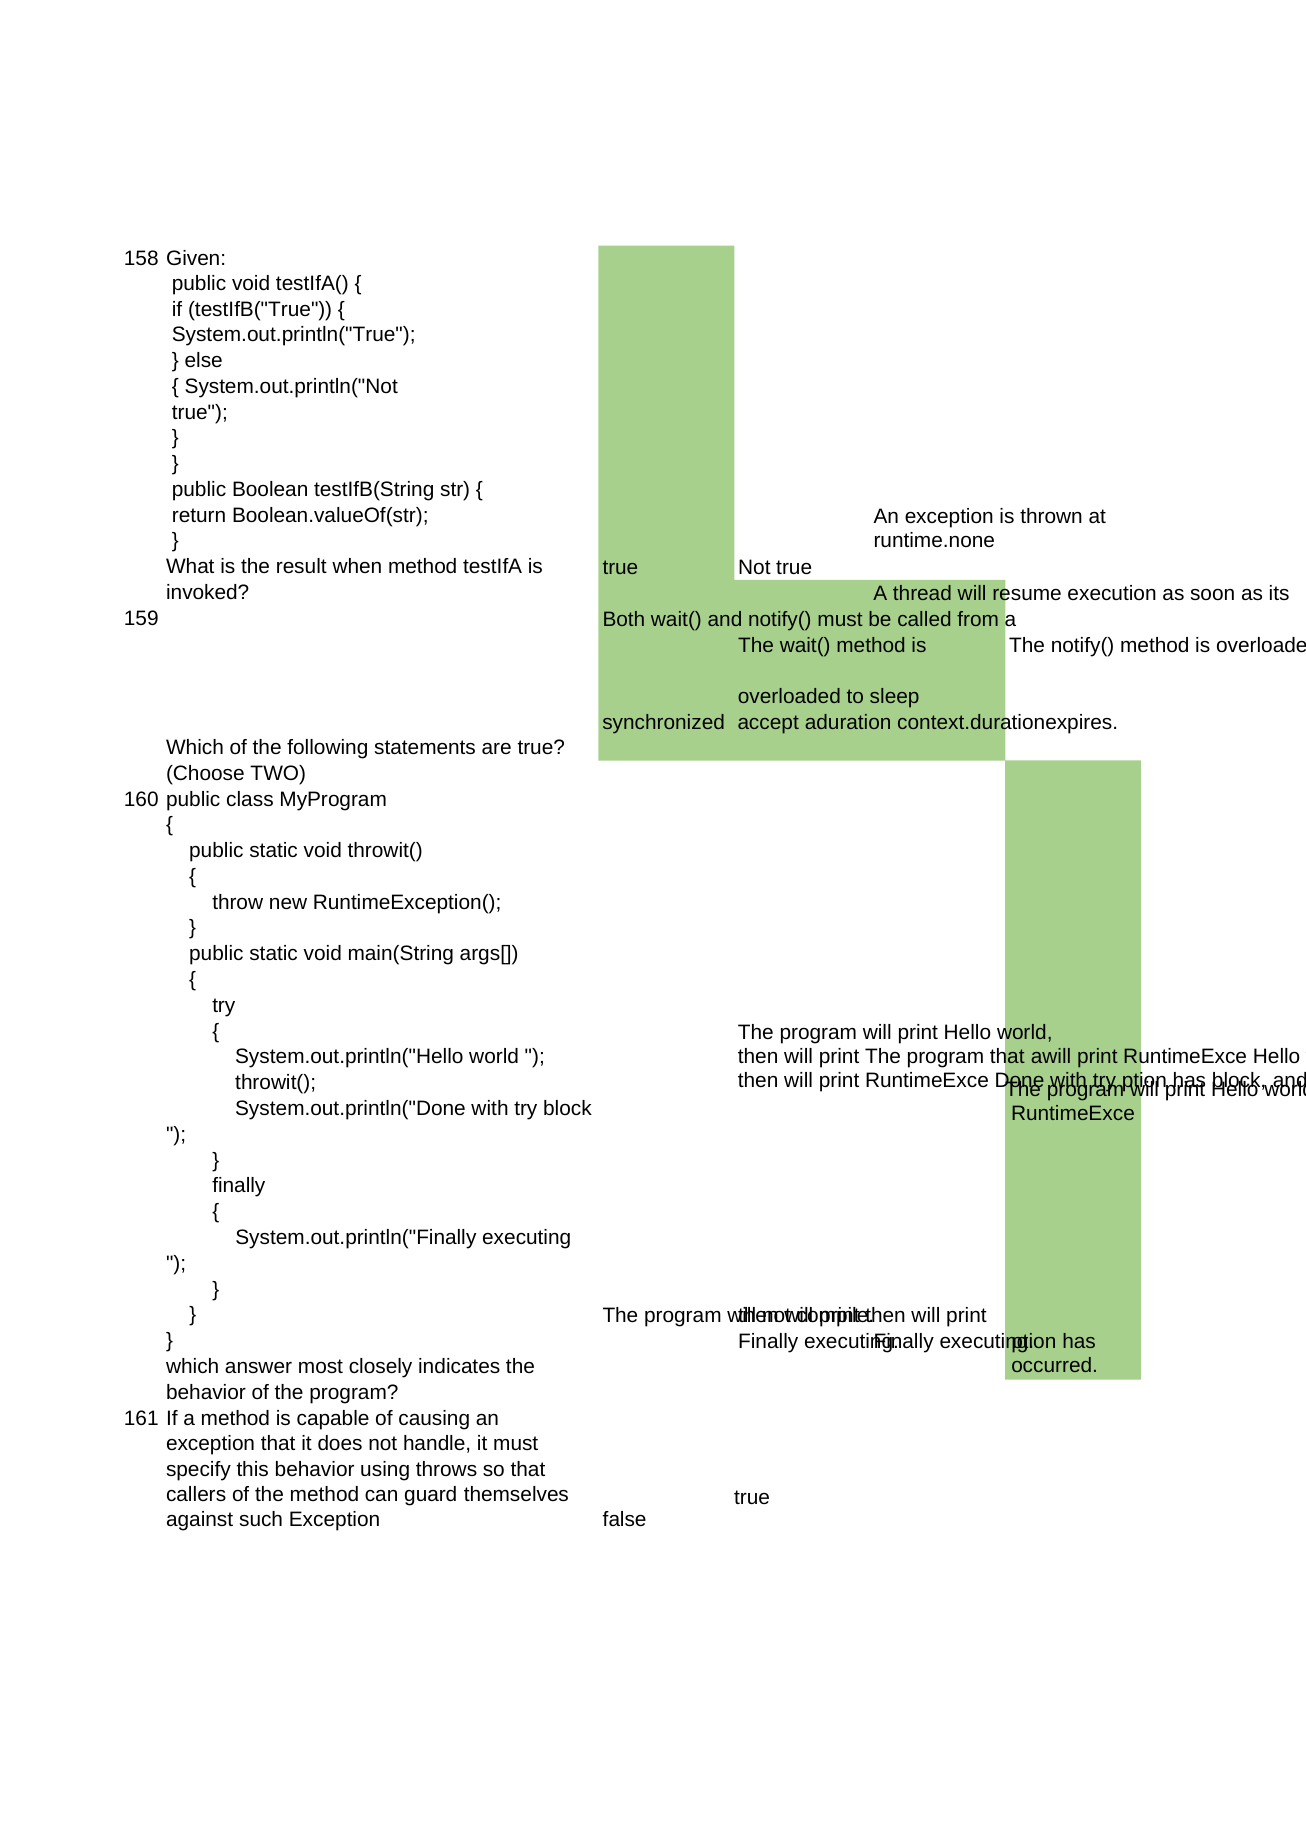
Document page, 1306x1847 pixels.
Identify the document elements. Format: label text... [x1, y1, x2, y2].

text } [172, 529, 1153, 552]
text "); [106, 1251, 186, 1274]
text public static void throwit() [189, 838, 1153, 862]
text { [189, 967, 1153, 991]
text System.out.println("Done with try block [237, 1096, 1153, 1120]
text public void testIfA() { if (testIfB("True")) { [172, 271, 364, 321]
text finally [212, 1173, 1153, 1197]
text } [172, 451, 1153, 475]
text System.out.println("True"); [172, 322, 1153, 346]
text } else { System.out.println("Not true"); [172, 348, 449, 424]
text } [166, 1328, 196, 1352]
list public class MyProgram [124, 787, 1153, 811]
text System.out.println("Hello world "); throwit(); [237, 1044, 547, 1094]
text System.out.println("Finally executing [235, 1225, 1153, 1249]
text { [189, 864, 1153, 888]
text try [212, 993, 235, 1017]
list Given: [124, 246, 1153, 269]
text throw new RuntimeException(); [212, 889, 1153, 913]
text } [196, 1147, 235, 1171]
list If a method is capable of causing an exception that it does not handle, it must specify this behavior using throws so that callers of the method can guard themselves [124, 1406, 569, 1506]
text public Boolean testIfB(String str) { return Boolean.valueOf(str); [172, 477, 485, 527]
text { [166, 812, 1153, 836]
text { [212, 1199, 1153, 1223]
text } [212, 1276, 1153, 1300]
text public static void main(String args[]) [189, 941, 1153, 965]
text What is the result when method testIfA is invoked? [166, 554, 581, 604]
text Which of the following statements are true? (Choose TWO) [166, 735, 581, 784]
text against such Exception false [166, 1507, 1153, 1531]
text } [172, 426, 1153, 449]
text } [106, 1302, 196, 1326]
text which answer most closely indicates the behavior of the program? [166, 1354, 537, 1404]
text "); [106, 1122, 186, 1146]
text { [196, 1018, 235, 1042]
text } [189, 915, 1153, 939]
